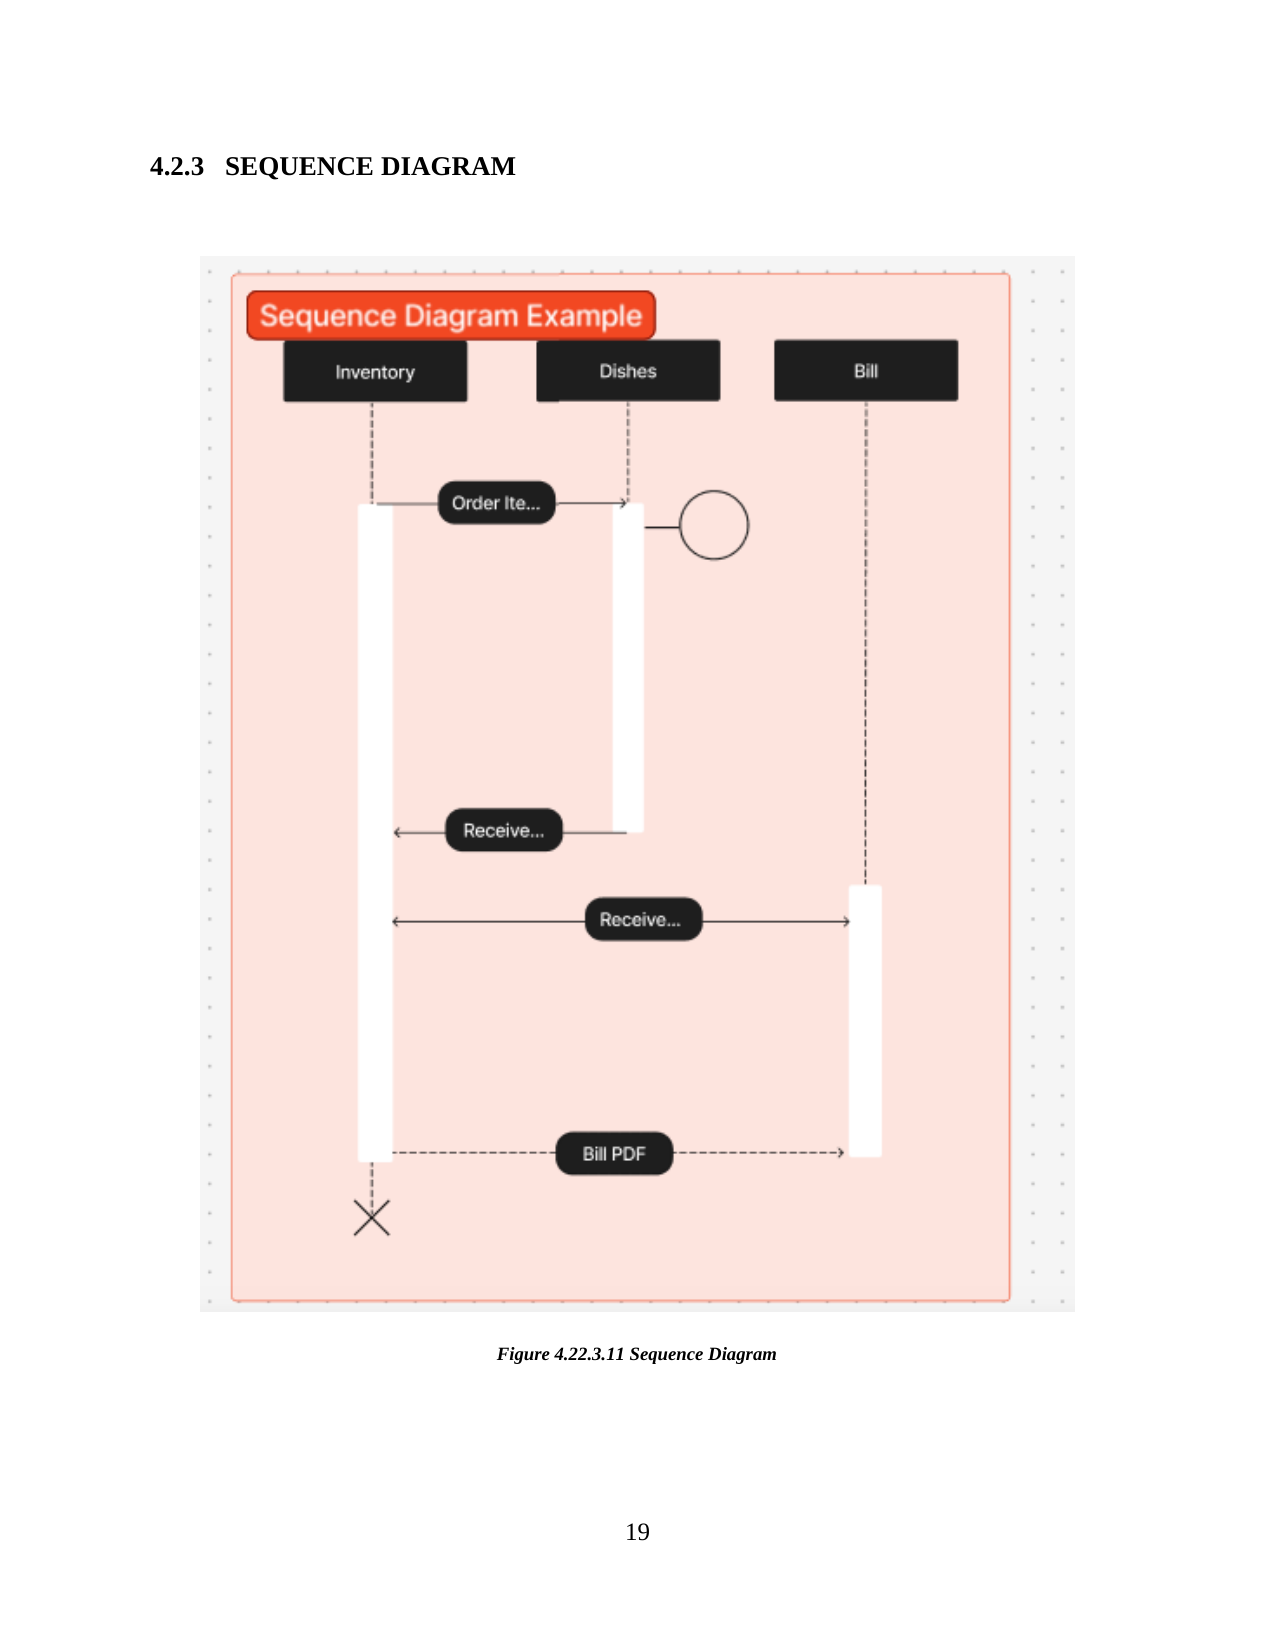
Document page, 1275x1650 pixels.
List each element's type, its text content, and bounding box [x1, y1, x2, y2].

picture [200, 256, 1075, 1312]
subtitle SEQUENCE DIAGRAM [150, 150, 1125, 181]
